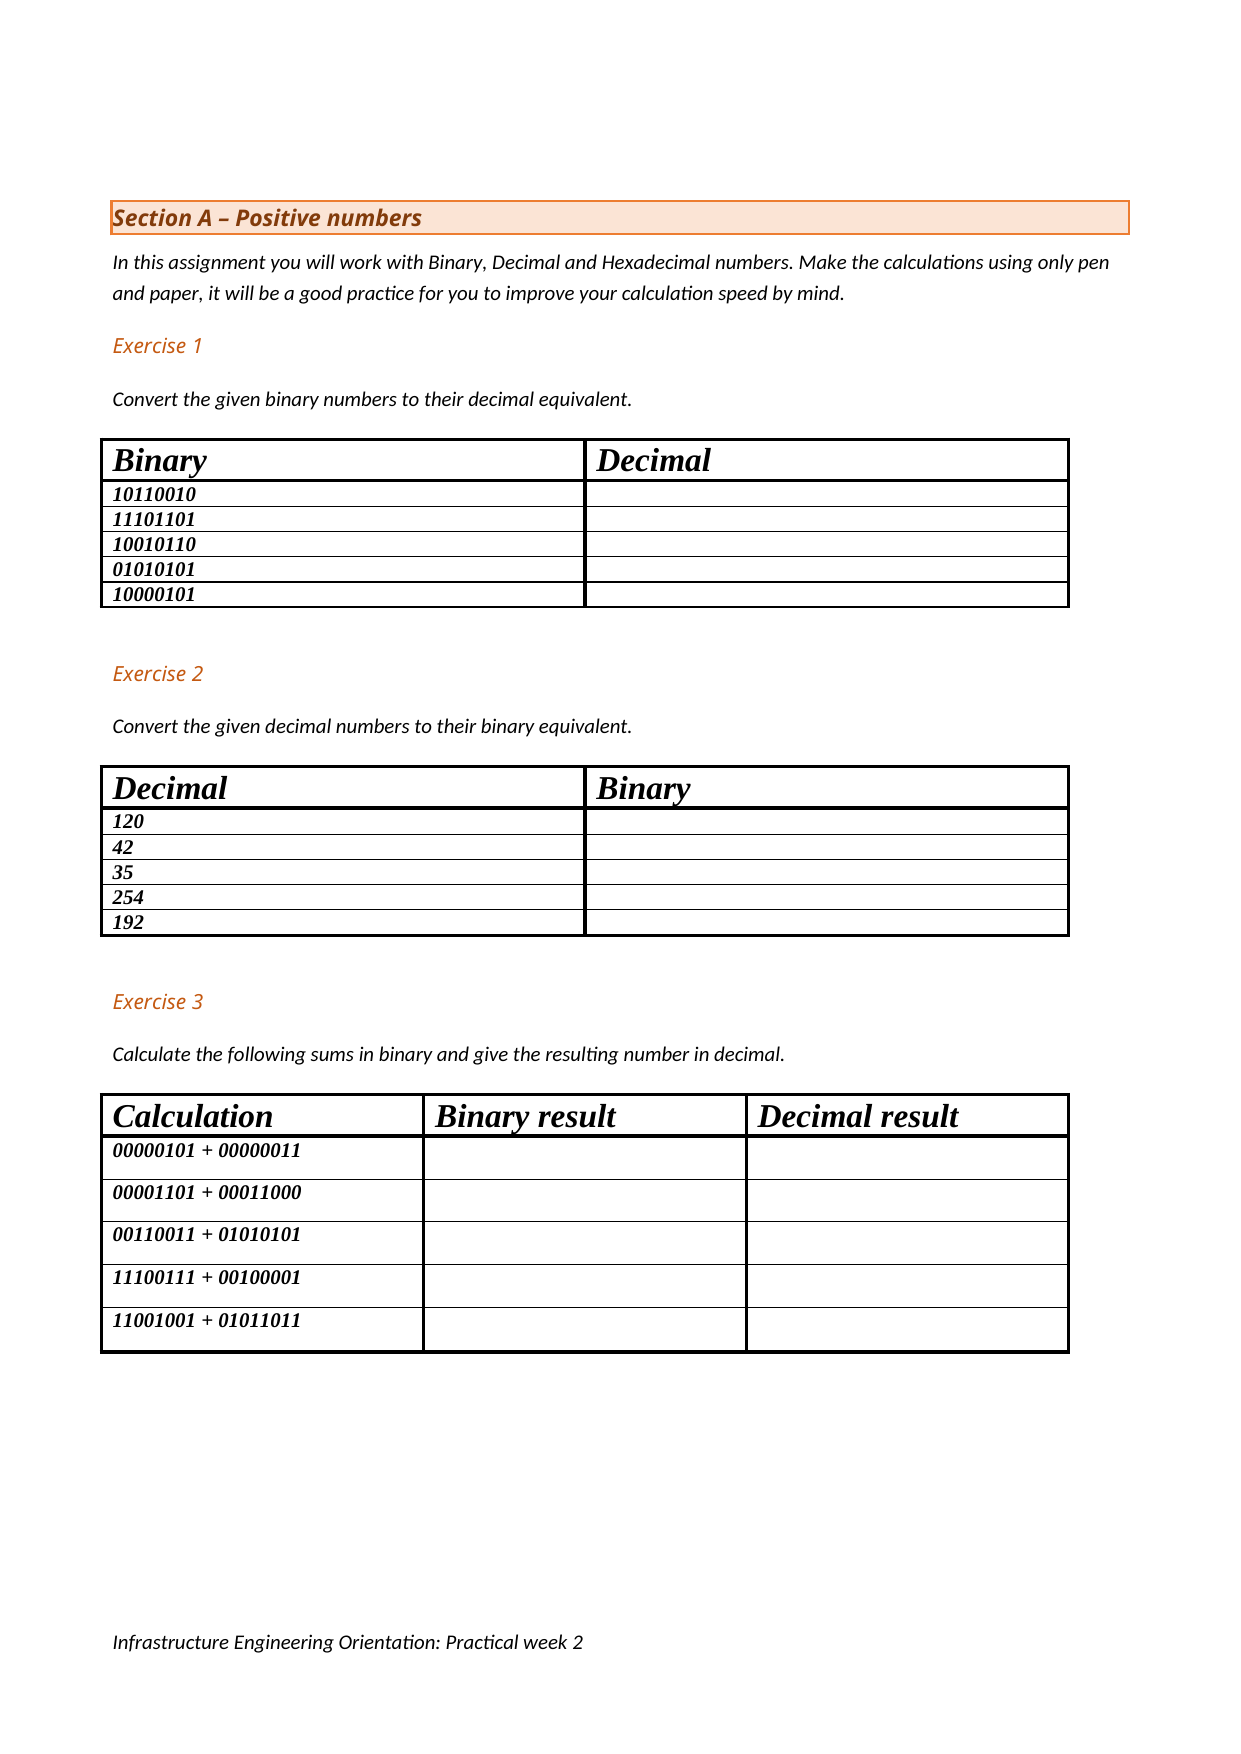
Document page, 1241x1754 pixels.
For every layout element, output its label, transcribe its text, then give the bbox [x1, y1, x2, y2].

table_header Decimal [587, 441, 1067, 479]
table_header Binary [103, 441, 583, 479]
table_cell [425, 1222, 745, 1263]
table_cell [587, 885, 1067, 909]
table_cell [587, 910, 1067, 934]
table_cell 01010101 [103, 557, 583, 581]
table_cell 11101101 [103, 507, 583, 531]
table_cell 00000101 + 00000011 [103, 1138, 422, 1179]
table_cell [587, 583, 1067, 606]
table_cell 42 [103, 835, 583, 859]
text Convert the given binary numbers to their decimal equivalent. [112, 386, 1128, 412]
text Convert the given decimal numbers to their binary equivalent. [112, 714, 1128, 739]
table_cell 10000101 [103, 583, 583, 606]
text Exercise 1 [112, 331, 1128, 360]
table_cell [425, 1265, 745, 1307]
table_cell [587, 482, 1067, 506]
table_cell [425, 1180, 745, 1221]
text Exercise 2 [112, 659, 1128, 687]
table_cell 192 [103, 910, 583, 934]
table_cell [425, 1308, 745, 1350]
table_cell 10110010 [103, 482, 583, 506]
table_cell [748, 1222, 1067, 1263]
table_header Calculation [103, 1096, 422, 1134]
table_cell 254 [103, 885, 583, 909]
table_cell 00001101 + 00011000 [103, 1180, 422, 1221]
table_header Binary result [425, 1096, 745, 1134]
table_cell 120 [103, 810, 583, 833]
table_cell [587, 557, 1067, 581]
table_cell [587, 860, 1067, 884]
text Calculate the following sums in binary and give the resulting number in decimal. [112, 1042, 1128, 1067]
table_cell 11001001 + 01011011 [103, 1308, 422, 1350]
table_cell [748, 1308, 1067, 1350]
table_cell 00110011 + 01010101 [103, 1222, 422, 1263]
table_cell 11100111 + 00100001 [103, 1265, 422, 1307]
table_cell [587, 810, 1067, 833]
table_cell [587, 507, 1067, 531]
table_header Decimal result [748, 1096, 1067, 1134]
text Exercise 3 [112, 987, 1128, 1015]
table_cell [748, 1138, 1067, 1179]
table_header Decimal [103, 768, 583, 806]
table_cell [587, 532, 1067, 556]
table_header Binary [587, 768, 1067, 806]
table_cell [587, 835, 1067, 859]
table_cell [748, 1180, 1067, 1221]
table_cell [425, 1138, 745, 1179]
table_cell [748, 1265, 1067, 1307]
table_cell 10010110 [103, 532, 583, 556]
table_cell 35 [103, 860, 583, 884]
subtitle Section A – Positive numbers [113, 202, 1128, 233]
text In this assignment you will work with Binary, Decimal and Hexadecimal numbers. Make the calculations using only pen and paper, it will be a good practice for you to improve your calculation speed by mind. [112, 249, 1128, 305]
